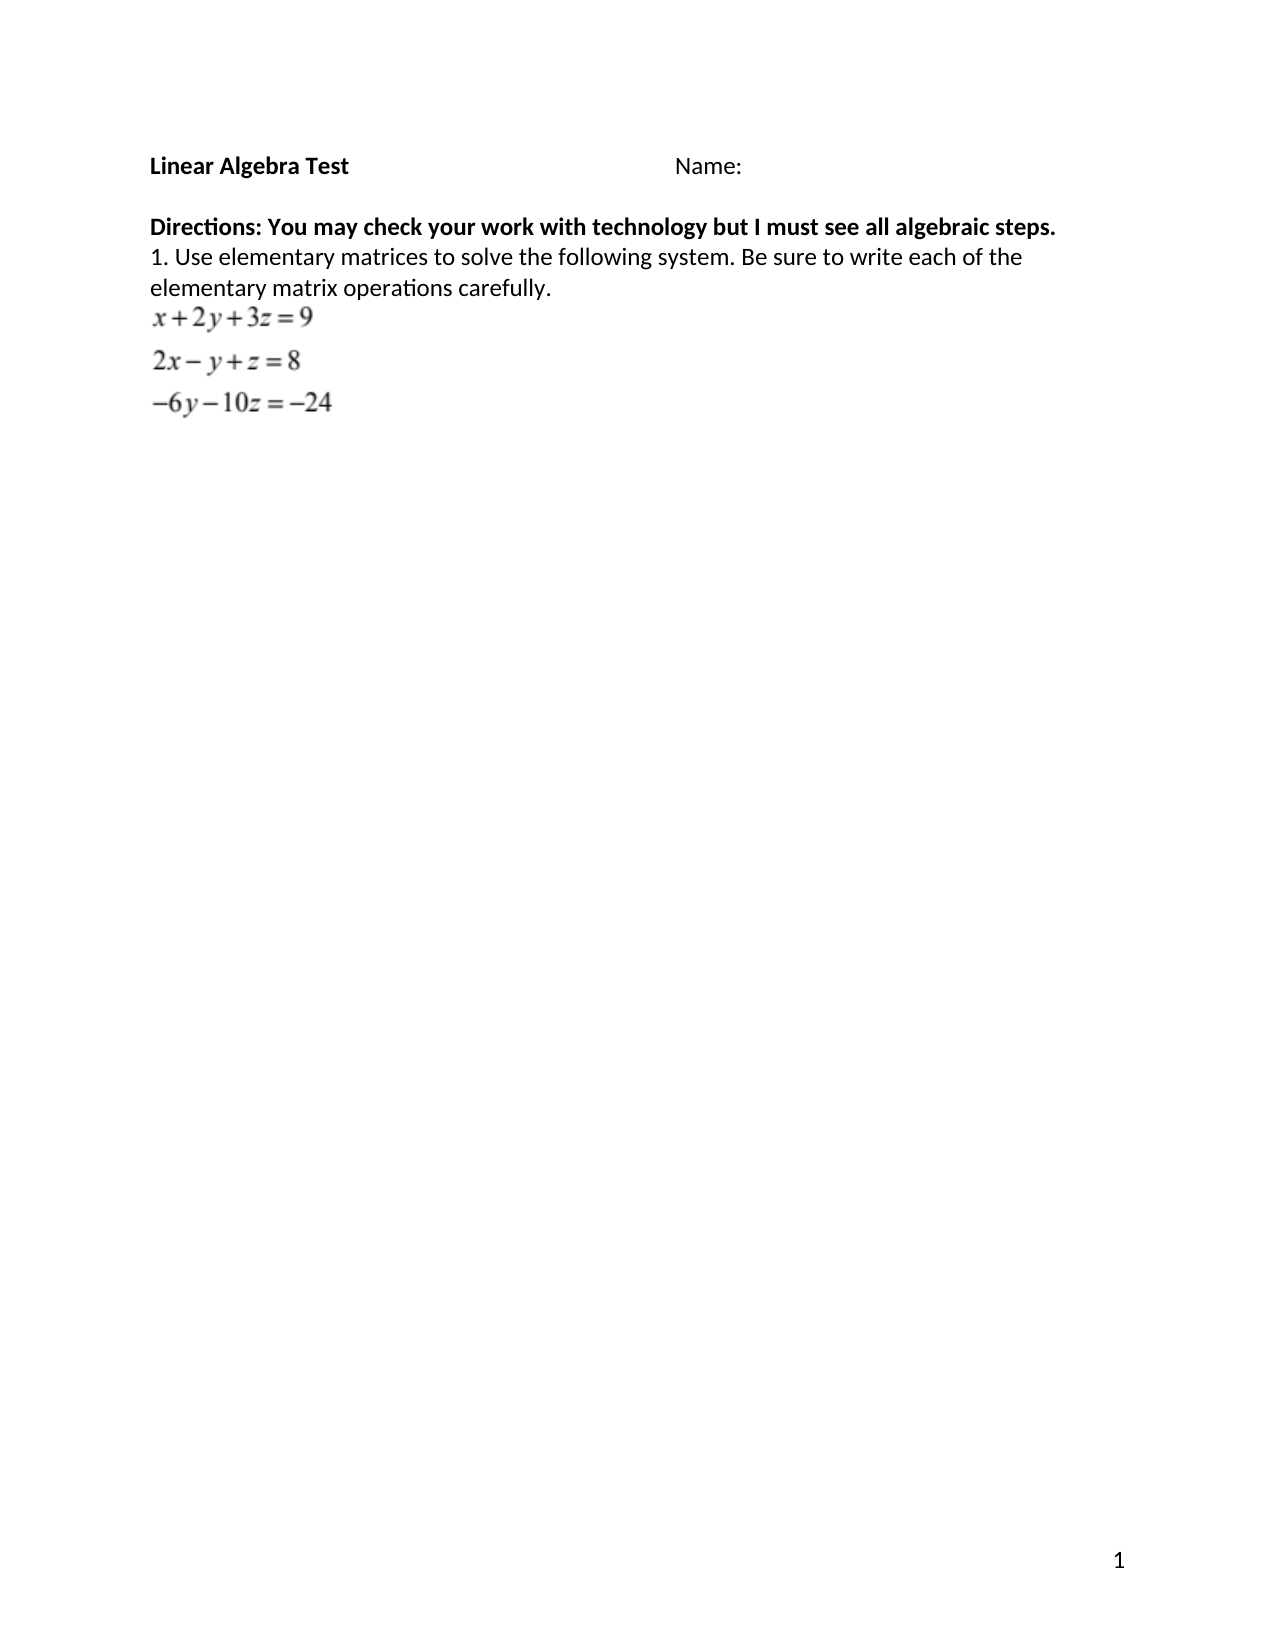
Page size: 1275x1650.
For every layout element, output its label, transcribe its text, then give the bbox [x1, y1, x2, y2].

text 1. Use elementary matrices to solve the following system. Be sure to write each of the elementary matrix operations carefully. [150, 242, 1125, 303]
text Directions: You may check your work with technology but I must see all algebraic steps. [150, 211, 1125, 242]
text Linear Algebra Test Name: [150, 150, 1125, 181]
